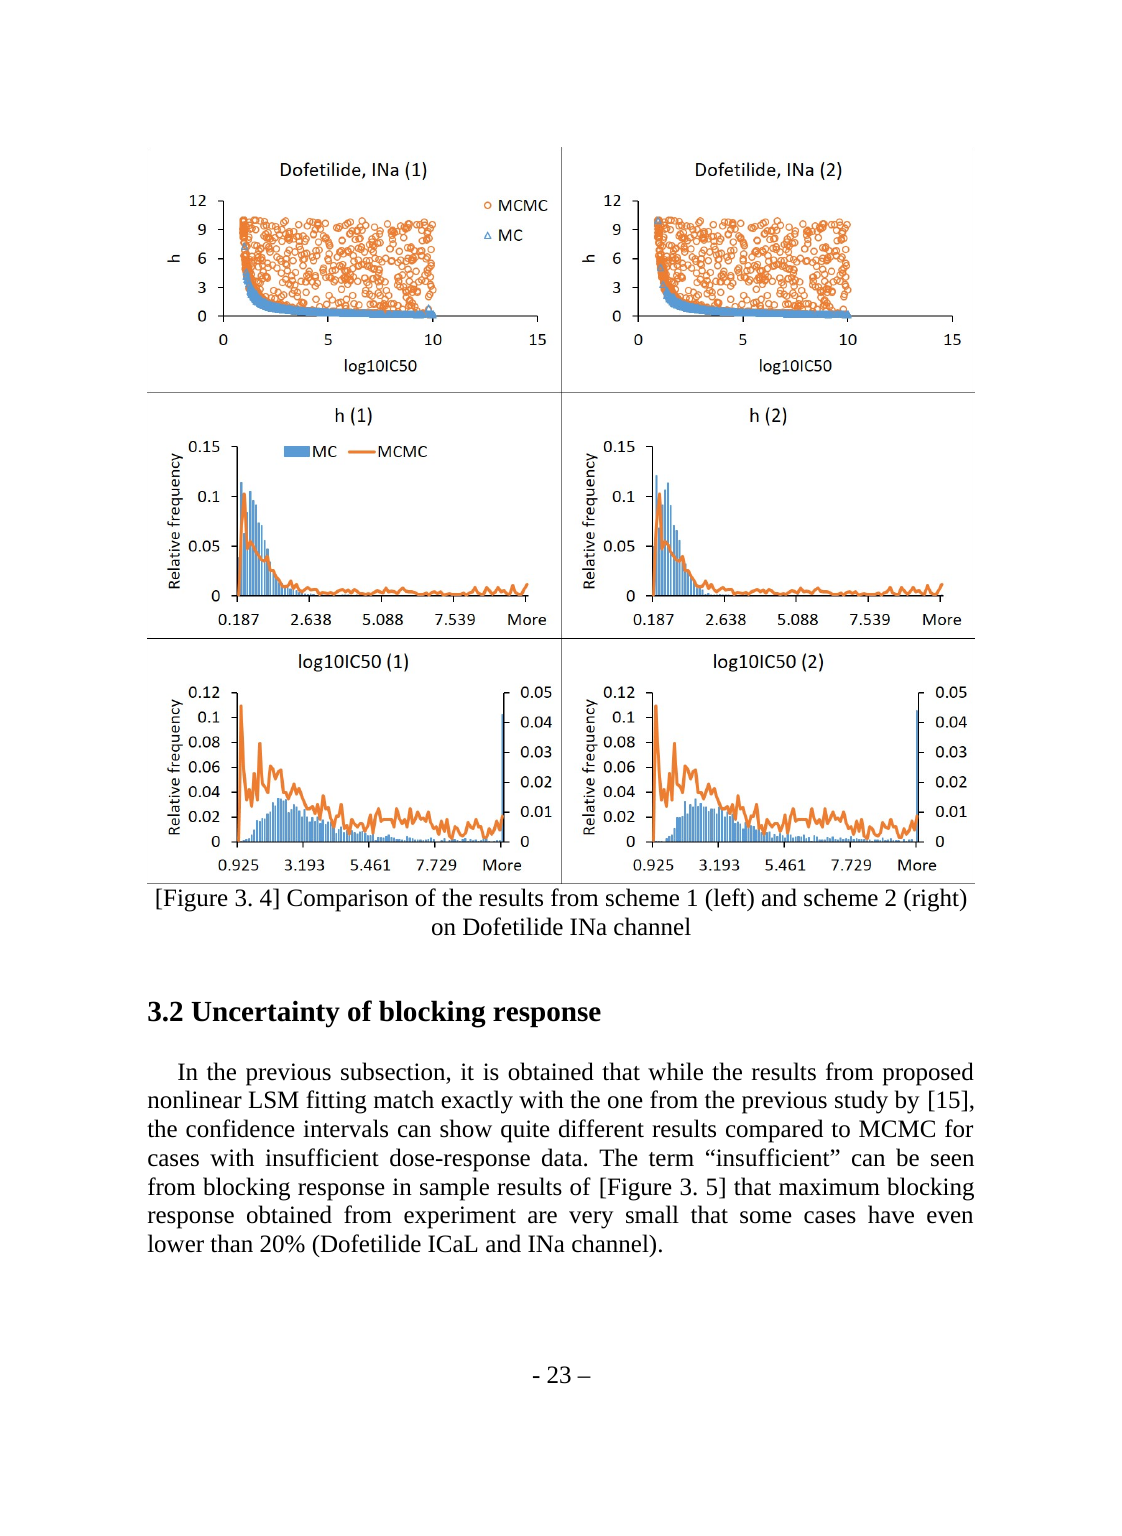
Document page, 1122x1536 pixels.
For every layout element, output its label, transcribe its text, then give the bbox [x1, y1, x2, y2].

subtitle Uncertainty of blocking response [147, 994, 975, 1028]
text [Figure 3. 4] Comparison of the results from scheme 1 (left) and scheme 2 (right) on Dofetilide INa channel [147, 884, 975, 941]
text In the previous subsection, it is obtained that while the results from proposed nonlinear LSM fitting match exactly with the one from the previous study by [15], the confidence intervals can show quite different results compared to MCMC for cases with insufficient dose-response data. The term “insufficient” can be seen from blocking response in sample results of [Figure 3. 5] that maximum blocking response obtained from experiment are very small that some cases have even lower than 20% (Dofetilide ICaL and INa channel). [147, 1057, 975, 1258]
picture [147, 147, 975, 884]
